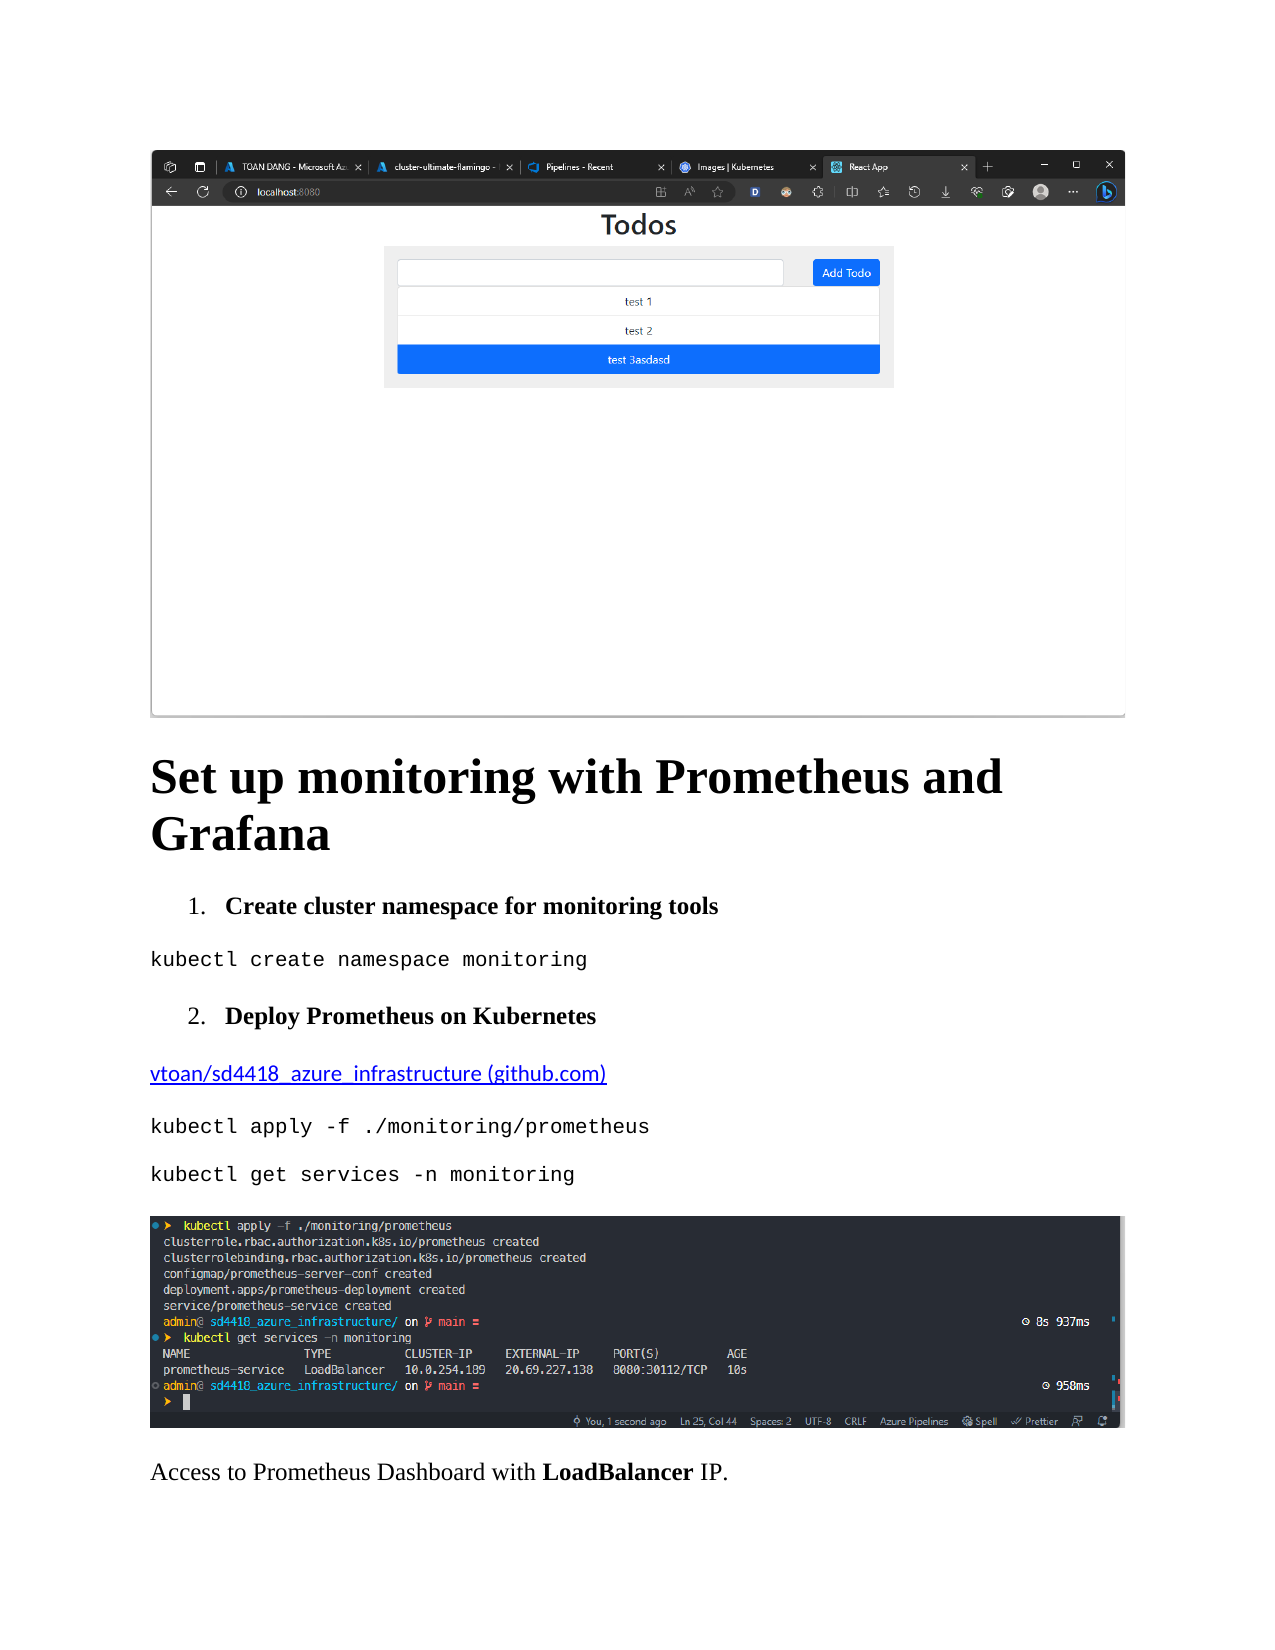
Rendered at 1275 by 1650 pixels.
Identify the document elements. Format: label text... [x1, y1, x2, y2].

text kubectl get services -n monitoring [150, 1164, 1125, 1187]
text kubectl create namespace monitoring [150, 949, 1125, 972]
text Access to Prometheus Dashboard with LoadBalancer IP. [150, 1457, 1125, 1486]
text vtoan/sd4418_azure_infrastructure (github.com) [150, 1059, 1125, 1087]
text kubectl apply -f ./monitoring/prometheus [150, 1117, 1125, 1140]
picture [150, 1216, 1125, 1428]
list Deploy Prometheus on Kubernetes [187, 1001, 1125, 1030]
text Set up monitoring with Prometheus and Grafana [150, 747, 1125, 862]
list Create cluster namespace for monitoring tools [187, 891, 1125, 919]
picture [150, 150, 1125, 718]
